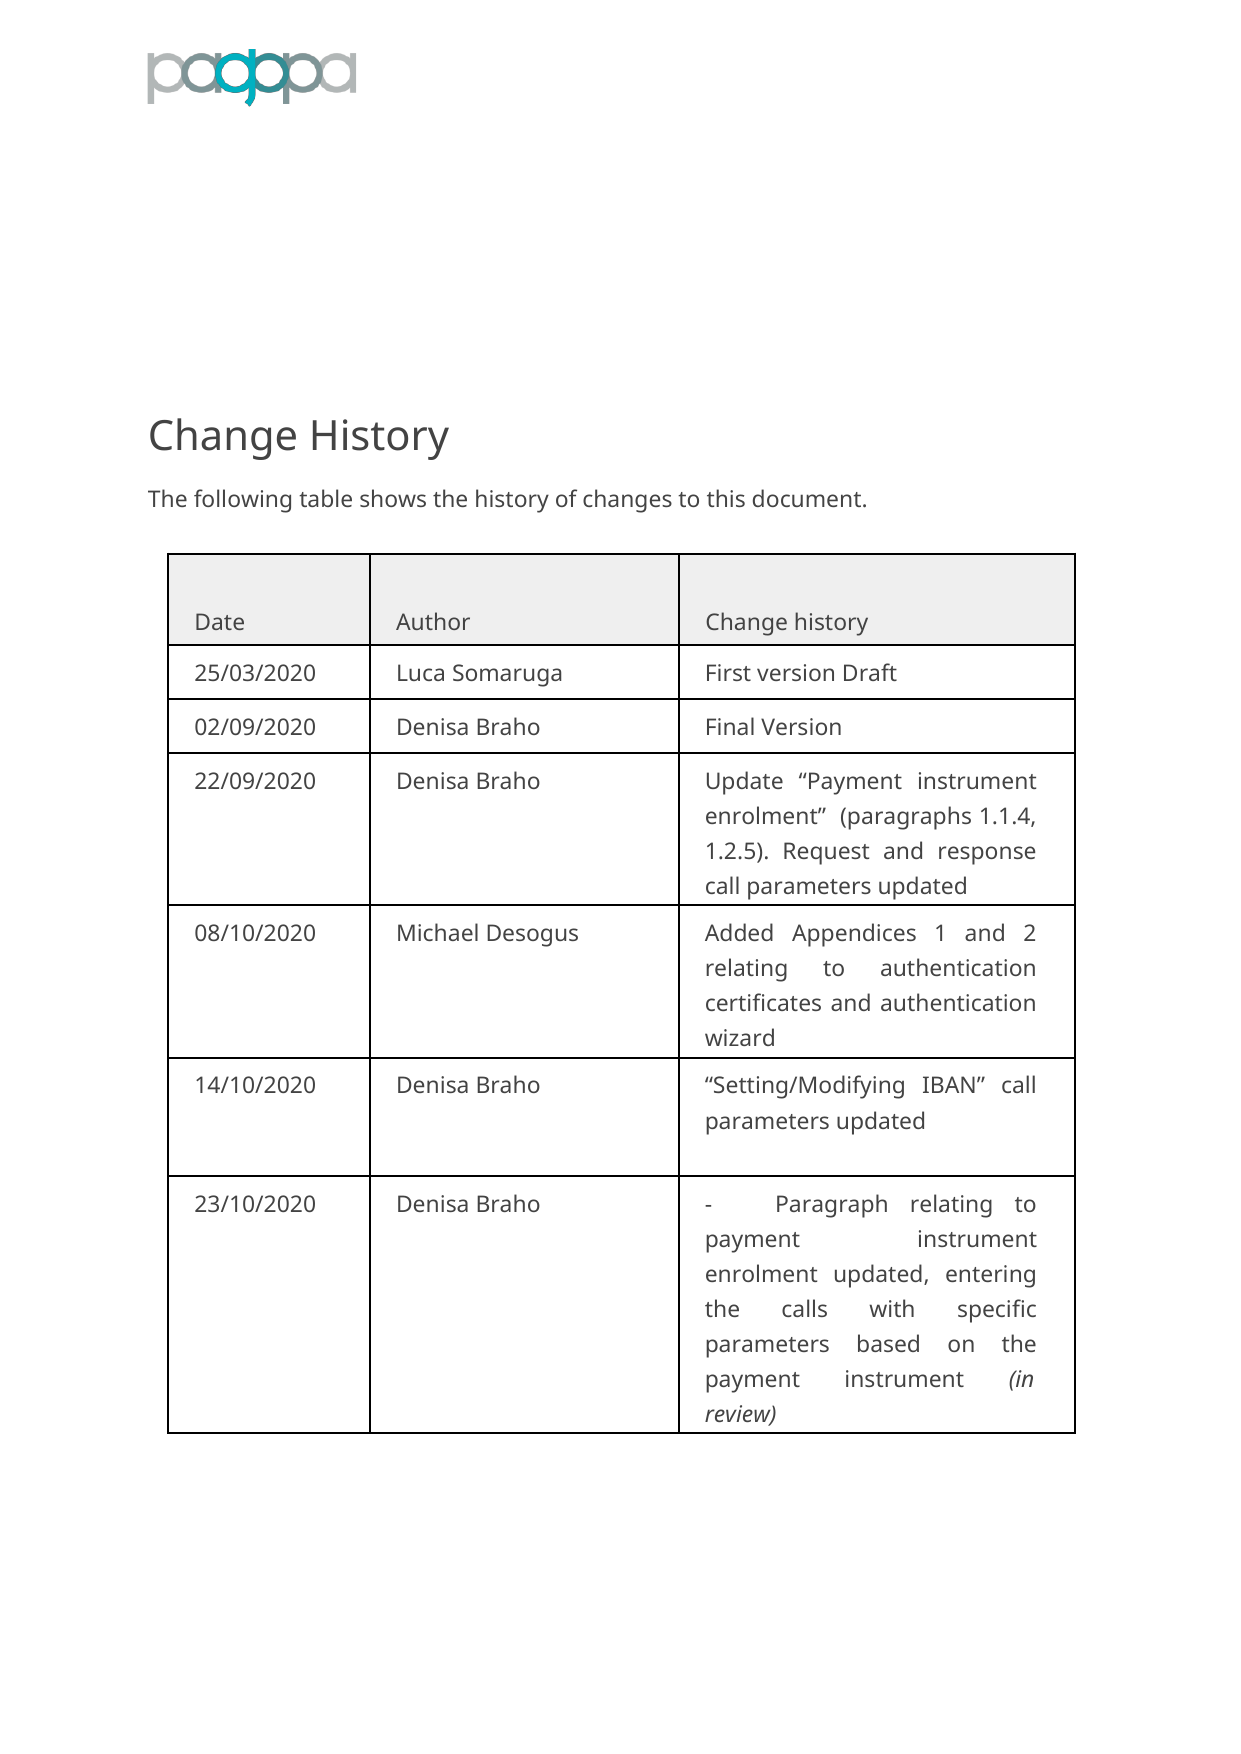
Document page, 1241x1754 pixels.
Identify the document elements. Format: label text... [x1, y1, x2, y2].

table_header Change history [680, 555, 1074, 644]
table_cell “Setting/Modifying IBAN” call parameters updated [680, 1059, 1074, 1175]
table_cell Update “Payment instrument enrolment” (paragraphs 1.1.4, 1.2.5). Request and response call parameters updated [680, 754, 1074, 904]
table_cell Denisa Braho [371, 1059, 678, 1175]
table_cell Added Appendices 1 and 2 relating to authentication certificates and authentication wizard [680, 906, 1074, 1057]
table_cell Denisa Braho [371, 1177, 678, 1432]
text The following table shows the history of changes to this document. [148, 483, 1077, 514]
table_cell 14/10/2020 [169, 1059, 369, 1175]
table_cell Denisa Braho [371, 700, 678, 752]
picture [147, 49, 357, 107]
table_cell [680, 1177, 1074, 1432]
table_cell Luca Somaruga [371, 646, 678, 697]
table_header Date [169, 555, 369, 644]
table_cell First version Draft [680, 646, 1074, 697]
subtitle Change History [148, 405, 1077, 462]
table_cell Michael Desogus [371, 906, 678, 1057]
table_cell 22/09/2020 [169, 754, 369, 904]
table_cell 23/10/2020 [169, 1177, 369, 1432]
table_cell 02/09/2020 [169, 700, 369, 752]
table_cell Final Version [680, 700, 1074, 752]
table_cell Denisa Braho [371, 754, 678, 904]
table_cell 08/10/2020 [169, 906, 369, 1057]
table_header Author [371, 555, 678, 644]
table_cell 25/03/2020 [169, 646, 369, 697]
